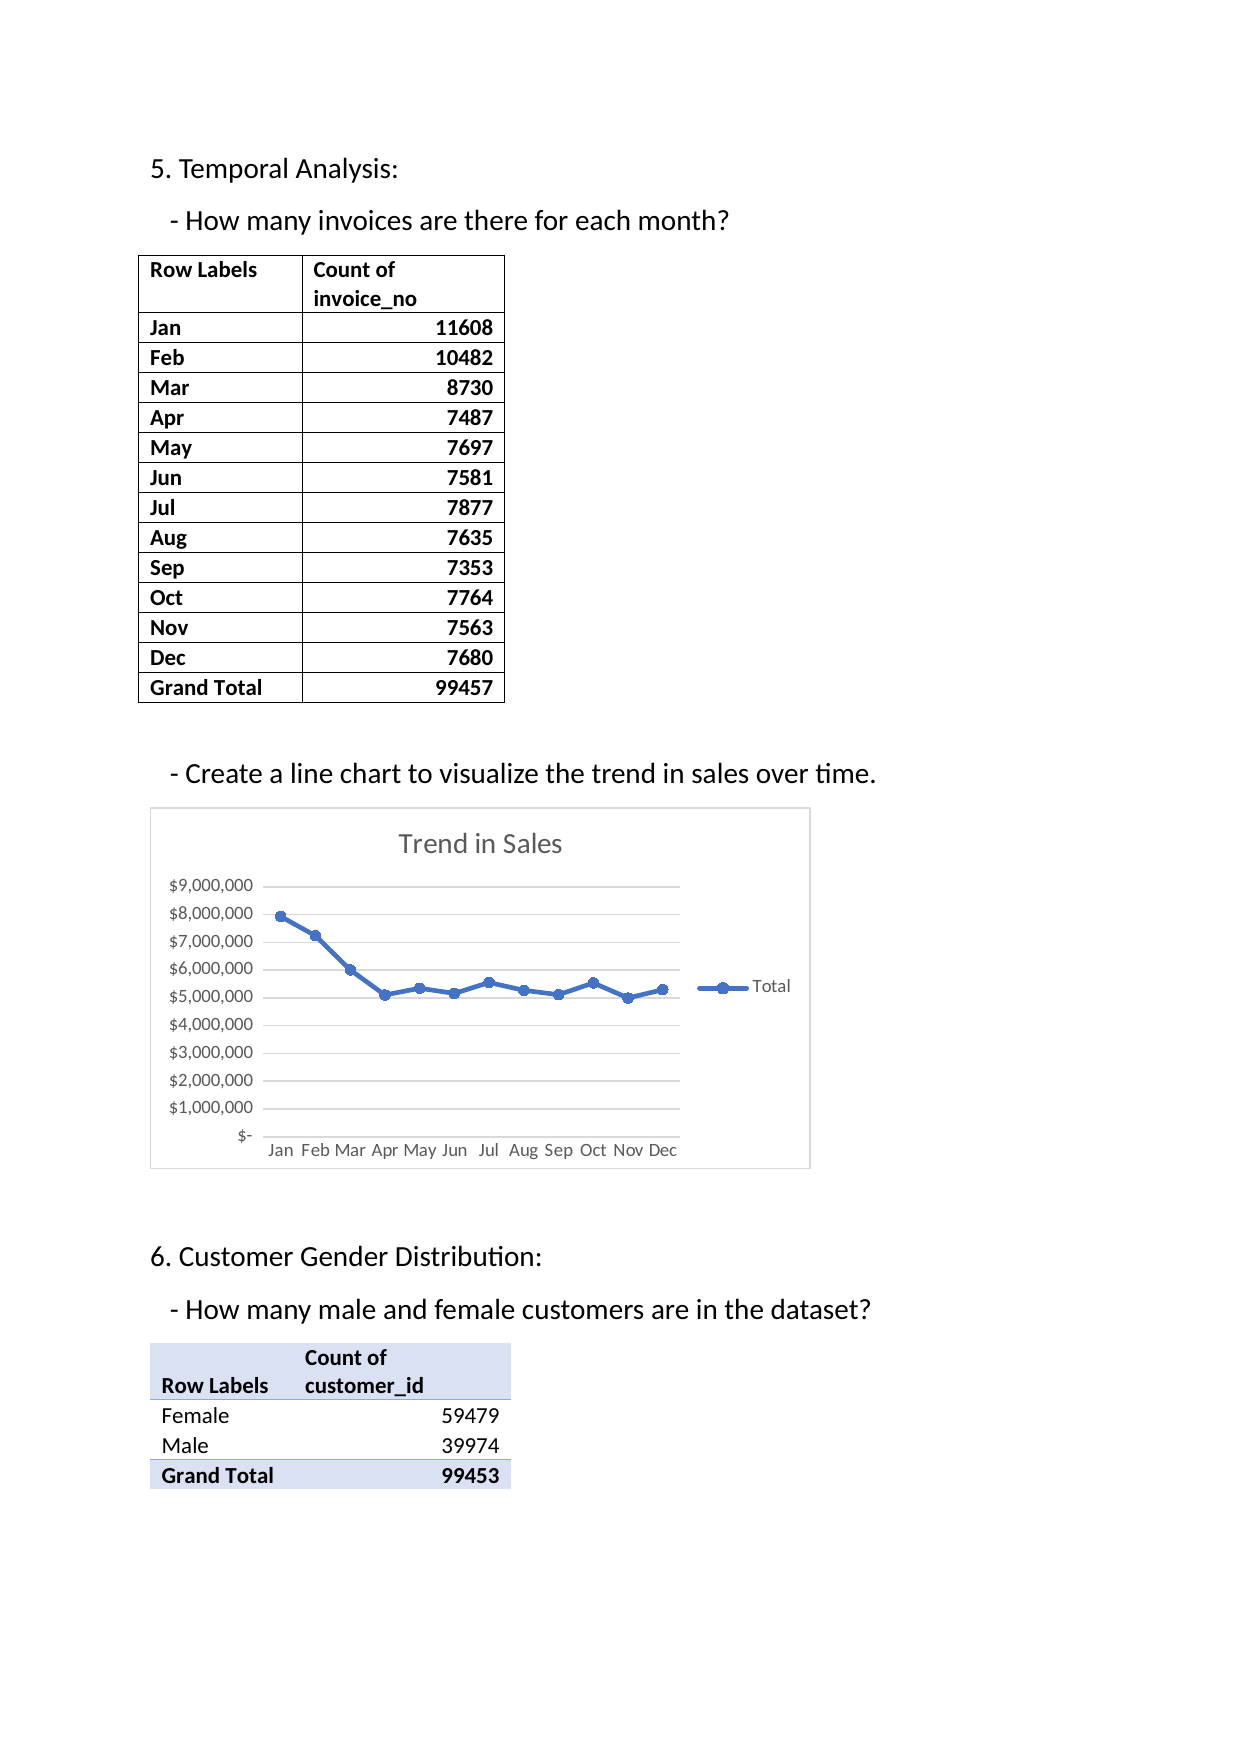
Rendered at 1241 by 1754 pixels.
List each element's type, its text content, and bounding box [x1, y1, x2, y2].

table_cell Grand Total [150, 1460, 294, 1489]
text 5. Temporal Analysis: [150, 150, 1090, 186]
table_cell 11608 [303, 313, 504, 342]
table_cell Female [150, 1400, 294, 1429]
text 6. Customer Gender Distribution: [150, 1238, 1090, 1274]
table_cell 7635 [303, 523, 504, 552]
table_cell 59479 [294, 1400, 511, 1429]
table_cell 7877 [303, 493, 504, 522]
table_cell Dec [139, 643, 302, 672]
table_cell Aug [139, 523, 302, 552]
table_cell 39974 [294, 1429, 511, 1459]
table_cell 7487 [303, 403, 504, 432]
table_cell Jun [139, 463, 302, 492]
table_cell Grand Total [139, 673, 302, 702]
table_cell Jan [139, 313, 302, 342]
table_cell Apr [139, 403, 302, 432]
table_cell Oct [139, 583, 302, 612]
text - How many invoices are there for each month? [150, 202, 1090, 238]
text - How many male and female customers are in the dataset? [150, 1291, 1090, 1326]
table_cell 7764 [303, 583, 504, 612]
table_cell 7697 [303, 433, 504, 462]
table_cell 99457 [303, 673, 504, 702]
text - Create a line chart to visualize the trend in sales over time. [150, 755, 1090, 791]
table_cell 7680 [303, 643, 504, 672]
table_cell 10482 [303, 343, 504, 372]
table_cell 7581 [303, 463, 504, 492]
table_cell 99453 [294, 1460, 511, 1489]
table_cell Feb [139, 343, 302, 372]
table_cell 7353 [303, 553, 504, 582]
table_cell Nov [139, 613, 302, 642]
table_cell Male [150, 1429, 294, 1459]
table_cell 7563 [303, 613, 504, 642]
table_header Row Labels [150, 1343, 294, 1399]
table_cell Jul [139, 493, 302, 522]
table_header Count of customer_id [294, 1343, 511, 1399]
table_cell Sep [139, 553, 302, 582]
table_cell May [139, 433, 302, 462]
table_header Row Labels [139, 256, 302, 312]
table_cell 8730 [303, 373, 504, 402]
table_cell Mar [139, 373, 302, 402]
table_header Count of invoice_no [303, 256, 504, 312]
